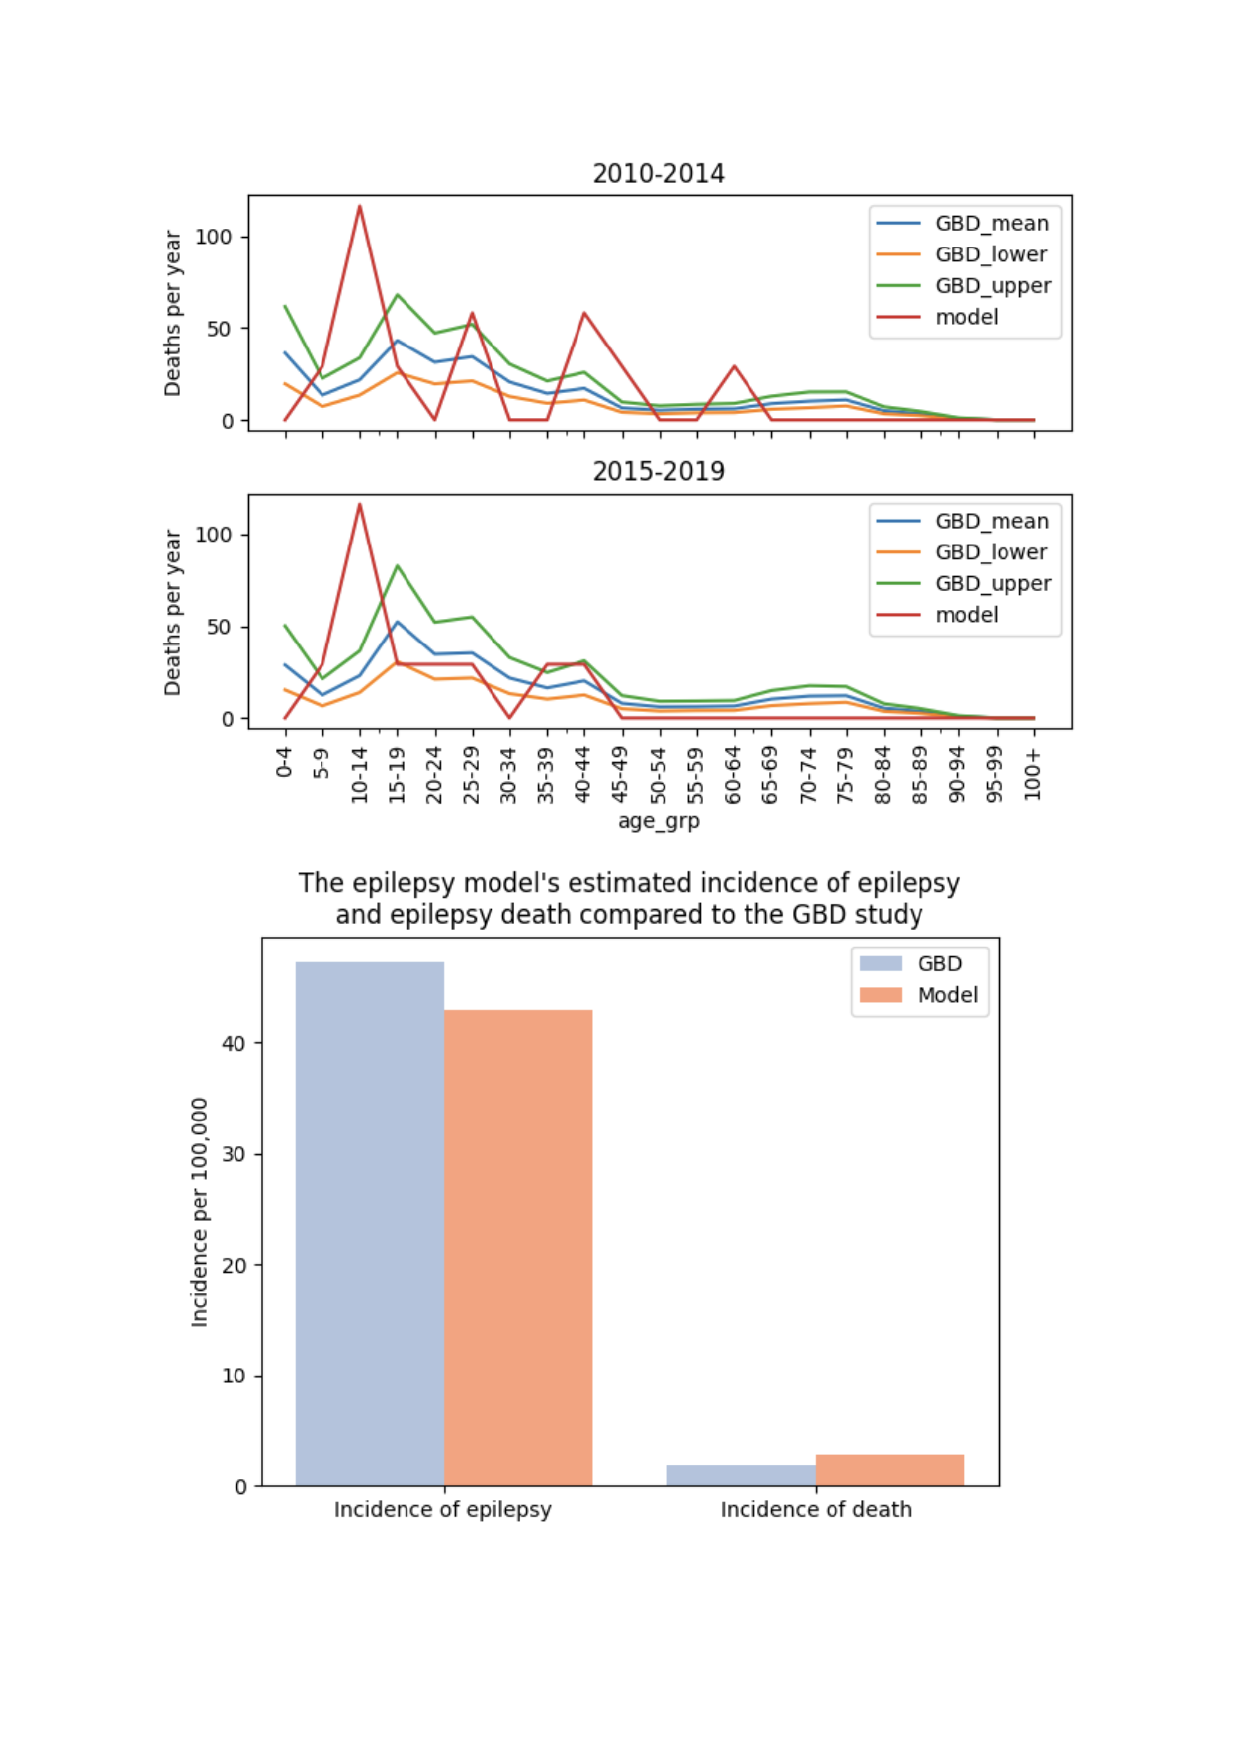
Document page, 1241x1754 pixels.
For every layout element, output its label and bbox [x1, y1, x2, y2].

picture [150, 860, 1091, 1552]
picture [150, 150, 1091, 842]
